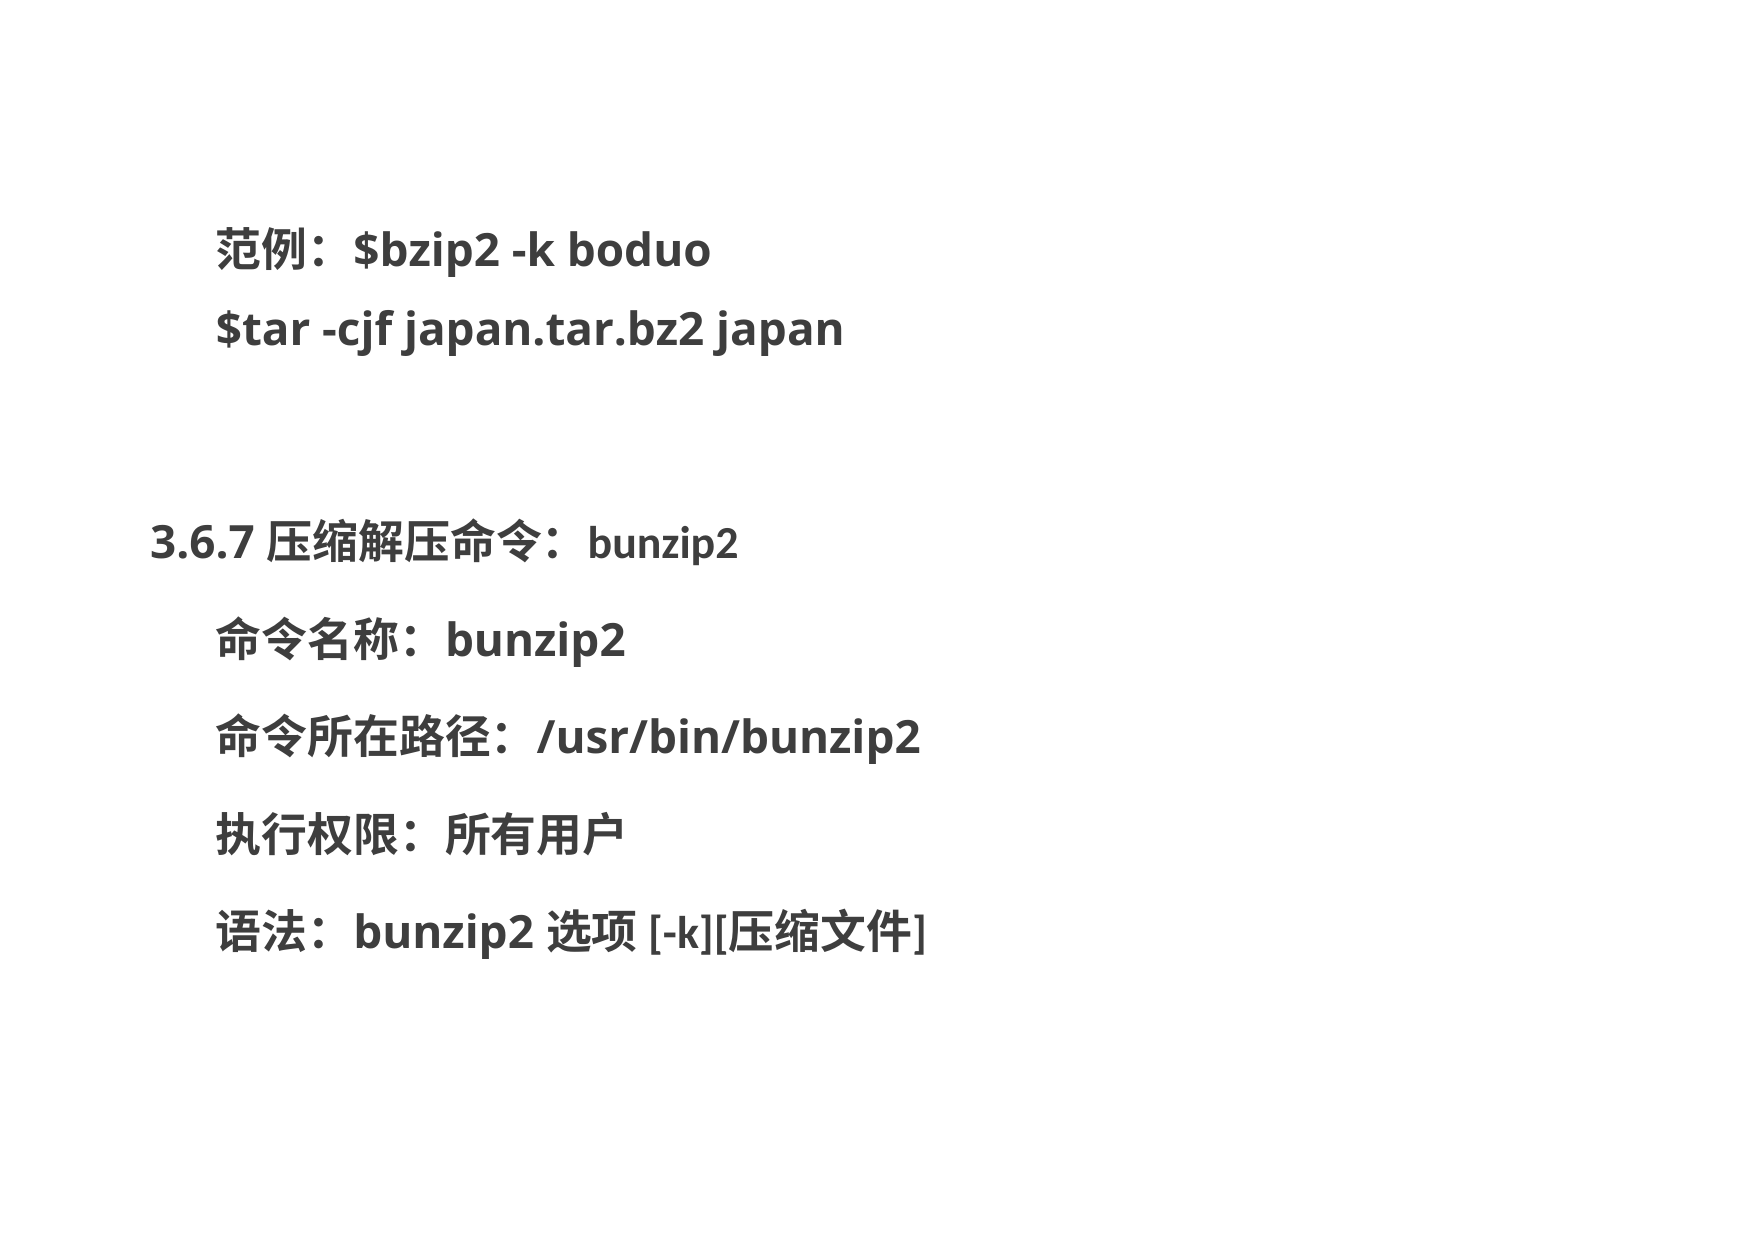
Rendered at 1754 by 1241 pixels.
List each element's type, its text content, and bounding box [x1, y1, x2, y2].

text 命令名称：bunzip2 [216, 588, 1604, 685]
text 范例：$bzip2 -k boduo [216, 198, 1604, 295]
text 命令所在路径：/usr/bin/bunzip2 [216, 685, 1604, 783]
text 执行权限：所有用户 [216, 783, 1604, 880]
text $tar -cjf japan.tar.bz2 japan [216, 295, 1604, 360]
subtitle 3.6.7 压缩解压命令：bunzip2 [150, 490, 1604, 588]
text 语法：bunzip2 选项 [-k][压缩文件] [216, 880, 1604, 978]
